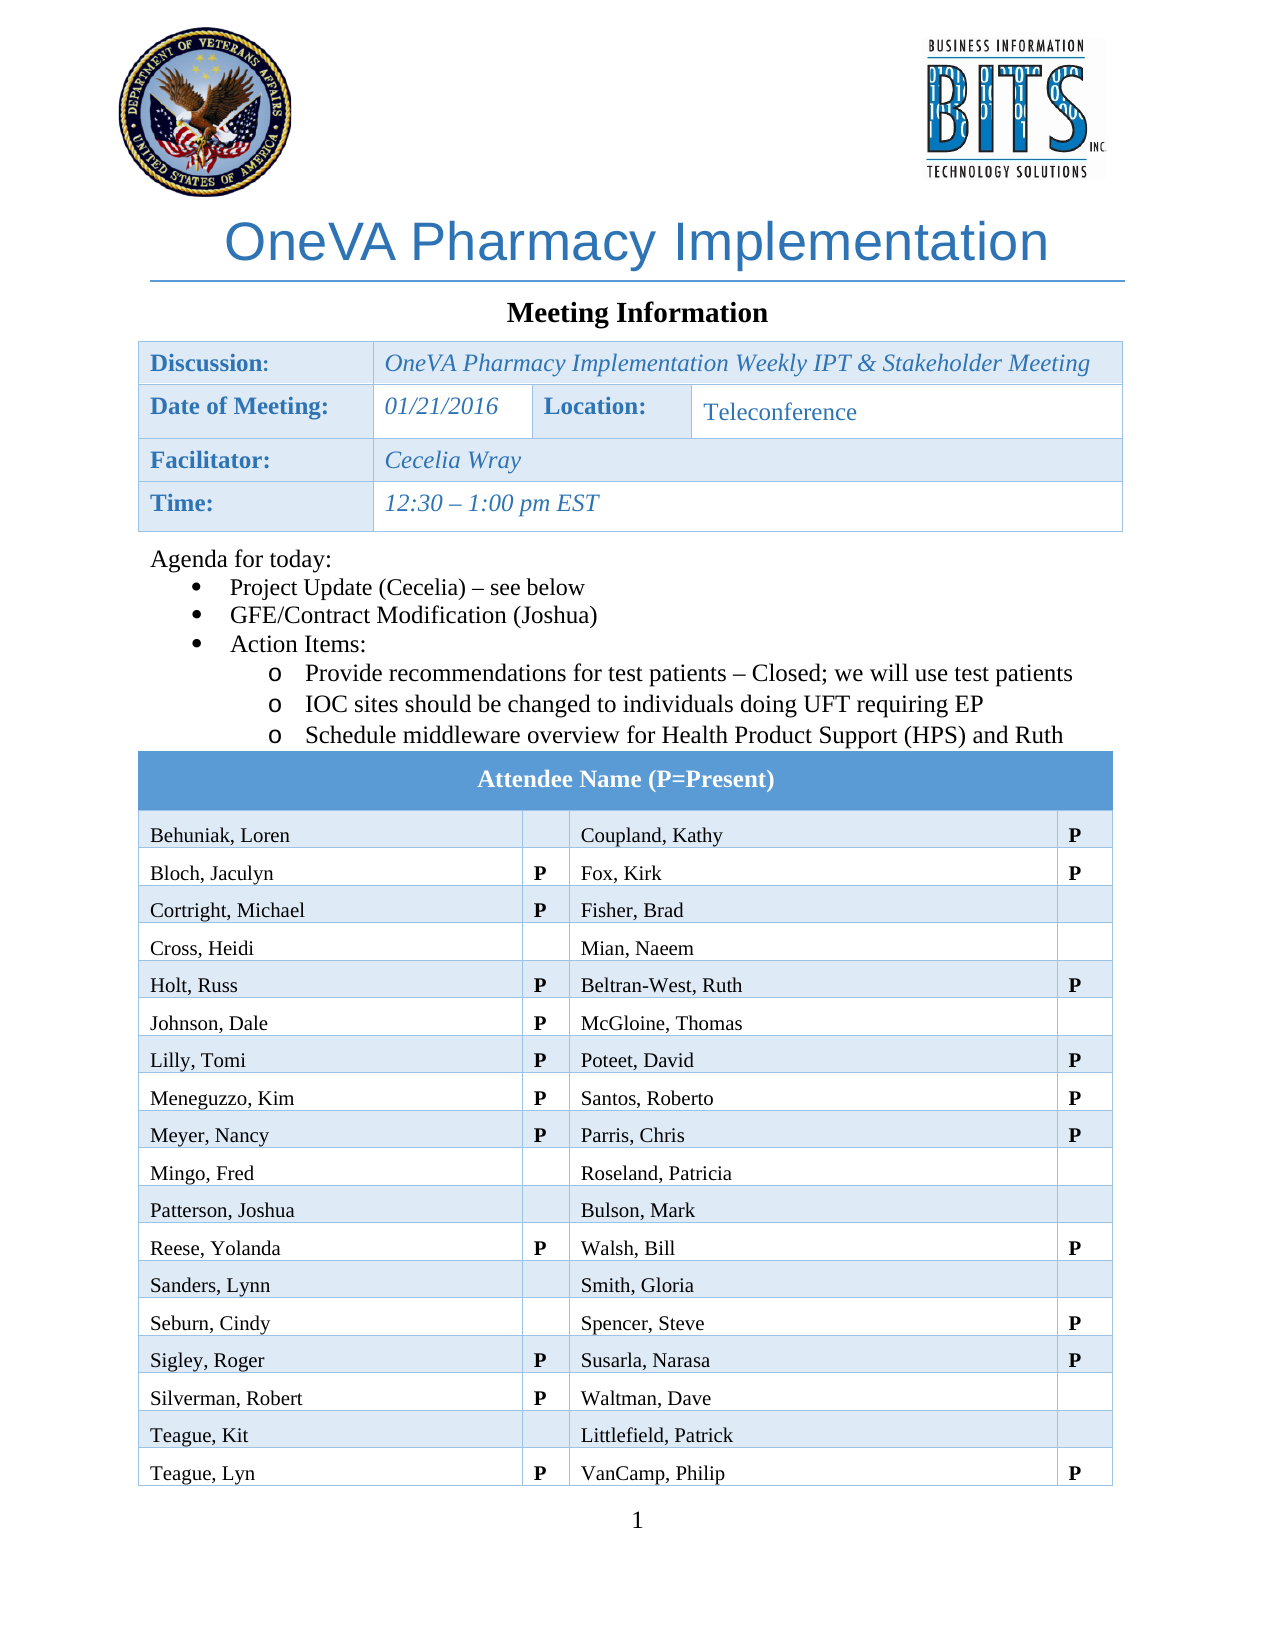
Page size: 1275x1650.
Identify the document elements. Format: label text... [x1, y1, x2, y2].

table_cell Parris, Chris [570, 1111, 1057, 1147]
table_cell Teague, Kit [139, 1411, 522, 1447]
table_header Discussion: [139, 342, 373, 383]
text Meeting Information [150, 295, 1125, 328]
table_cell P [523, 1073, 569, 1110]
table_cell Silverman, Robert [139, 1373, 522, 1410]
table_header Attendee Name (P=Present) [139, 752, 1112, 810]
picture [118, 27, 292, 197]
picture [921, 37, 1107, 129]
table_cell McGloine, Thomas [570, 998, 1057, 1035]
table_cell [1058, 1261, 1112, 1297]
table_cell Lilly, Tomi [139, 1036, 522, 1072]
table_cell Johnson, Dale [139, 998, 522, 1035]
table_cell Time: [139, 482, 373, 531]
table_header OneVA Pharmacy Implementation Weekly IPT & Stakeholder Meeting [374, 342, 1122, 383]
table_cell Cross, Heidi [139, 923, 522, 960]
table_cell Walsh, Bill [570, 1223, 1057, 1260]
list GFE/Contract Modification (Joshua) [192, 601, 1125, 629]
table_cell [523, 1261, 569, 1297]
table_cell Bloch, Jaculyn [139, 848, 522, 885]
table_cell VanCamp, Philip [570, 1448, 1057, 1485]
table_cell [523, 923, 569, 960]
table_cell Holt, Russ [139, 961, 522, 997]
table_cell Susarla, Narasa [570, 1336, 1057, 1372]
table_cell [523, 811, 569, 847]
table_cell P [523, 1223, 569, 1260]
table_cell [523, 1411, 569, 1447]
table_cell P [1058, 1111, 1112, 1147]
table_cell [1058, 1411, 1112, 1447]
table_cell Teleconference [692, 385, 1122, 438]
table_cell P [1058, 848, 1112, 885]
table_cell [1058, 1186, 1112, 1222]
table_cell P [523, 1036, 569, 1072]
table_cell [523, 1148, 569, 1185]
table_cell Reese, Yolanda [139, 1223, 522, 1260]
table_cell [523, 1298, 569, 1335]
table_cell P [1058, 1448, 1112, 1485]
table_cell Beltran-West, Ruth [570, 961, 1057, 997]
list Schedule middleware overview for Health Product Support (HPS) and Ruth [267, 720, 1125, 751]
table_cell P [523, 848, 569, 885]
table_cell [1058, 1373, 1112, 1410]
table_cell Cecelia Wray [374, 439, 1122, 481]
table_cell Bulson, Mark [570, 1186, 1057, 1222]
table_cell [523, 1186, 569, 1222]
table_cell P [523, 1448, 569, 1485]
table_cell Poteet, David [570, 1036, 1057, 1072]
table_cell P [1058, 1036, 1112, 1072]
table_cell Mian, Naeem [570, 923, 1057, 960]
table_cell Roseland, Patricia [570, 1148, 1057, 1185]
table_cell P [1058, 811, 1112, 847]
table_cell Sigley, Roger [139, 1336, 522, 1372]
list Action Items: [192, 629, 1125, 658]
table_cell P [1058, 1073, 1112, 1110]
table_cell Behuniak, Loren [139, 811, 522, 847]
table_cell [1058, 886, 1112, 922]
table_cell Location: [533, 385, 691, 438]
table_cell Fox, Kirk [570, 848, 1057, 885]
table_cell Smith, Gloria [570, 1261, 1057, 1297]
table_cell Waltman, Dave [570, 1373, 1057, 1410]
table_cell P [1058, 1298, 1112, 1335]
table_cell Fisher, Brad [570, 886, 1057, 922]
table_cell 12:30 – 1:00 pm EST [374, 482, 1122, 531]
table_cell P [1058, 1223, 1112, 1260]
table_cell Cortright, Michael [139, 886, 522, 922]
table_cell P [1058, 961, 1112, 997]
title OneVA Pharmacy Implementation [150, 129, 1125, 280]
table_cell P [523, 886, 569, 922]
table_cell [1058, 998, 1112, 1035]
table_cell P [523, 961, 569, 997]
table_cell Mingo, Fred [139, 1148, 522, 1185]
table_cell 01/21/2016 [374, 385, 532, 438]
table_cell Patterson, Joshua [139, 1186, 522, 1222]
list Provide recommendations for test patients – Closed; we will use test patients [267, 658, 1125, 689]
list Project Update (Cecelia) – see below [192, 573, 1125, 601]
table_cell Meneguzzo, Kim [139, 1073, 522, 1110]
table_cell Date of Meeting: [139, 385, 373, 438]
table_cell Teague, Lyn [139, 1448, 522, 1485]
table_cell P [1058, 1336, 1112, 1372]
list IOC sites should be changed to individuals doing UFT requiring EP [267, 689, 1125, 720]
table_cell Sanders, Lynn [139, 1261, 522, 1297]
table_cell [1058, 923, 1112, 960]
table_cell P [523, 1111, 569, 1147]
table_cell Coupland, Kathy [570, 811, 1057, 847]
table_cell Meyer, Nancy [139, 1111, 522, 1147]
table_cell Spencer, Steve [570, 1298, 1057, 1335]
table_cell P [523, 998, 569, 1035]
table_cell Seburn, Cindy [139, 1298, 522, 1335]
table_cell P [523, 1373, 569, 1410]
text Agenda for today: [150, 544, 1125, 573]
table_cell Littlefield, Patrick [570, 1411, 1057, 1447]
table_cell Facilitator: [139, 439, 373, 481]
table_cell Santos, Roberto [570, 1073, 1057, 1110]
table_cell P [523, 1336, 569, 1372]
table_cell [1058, 1148, 1112, 1185]
